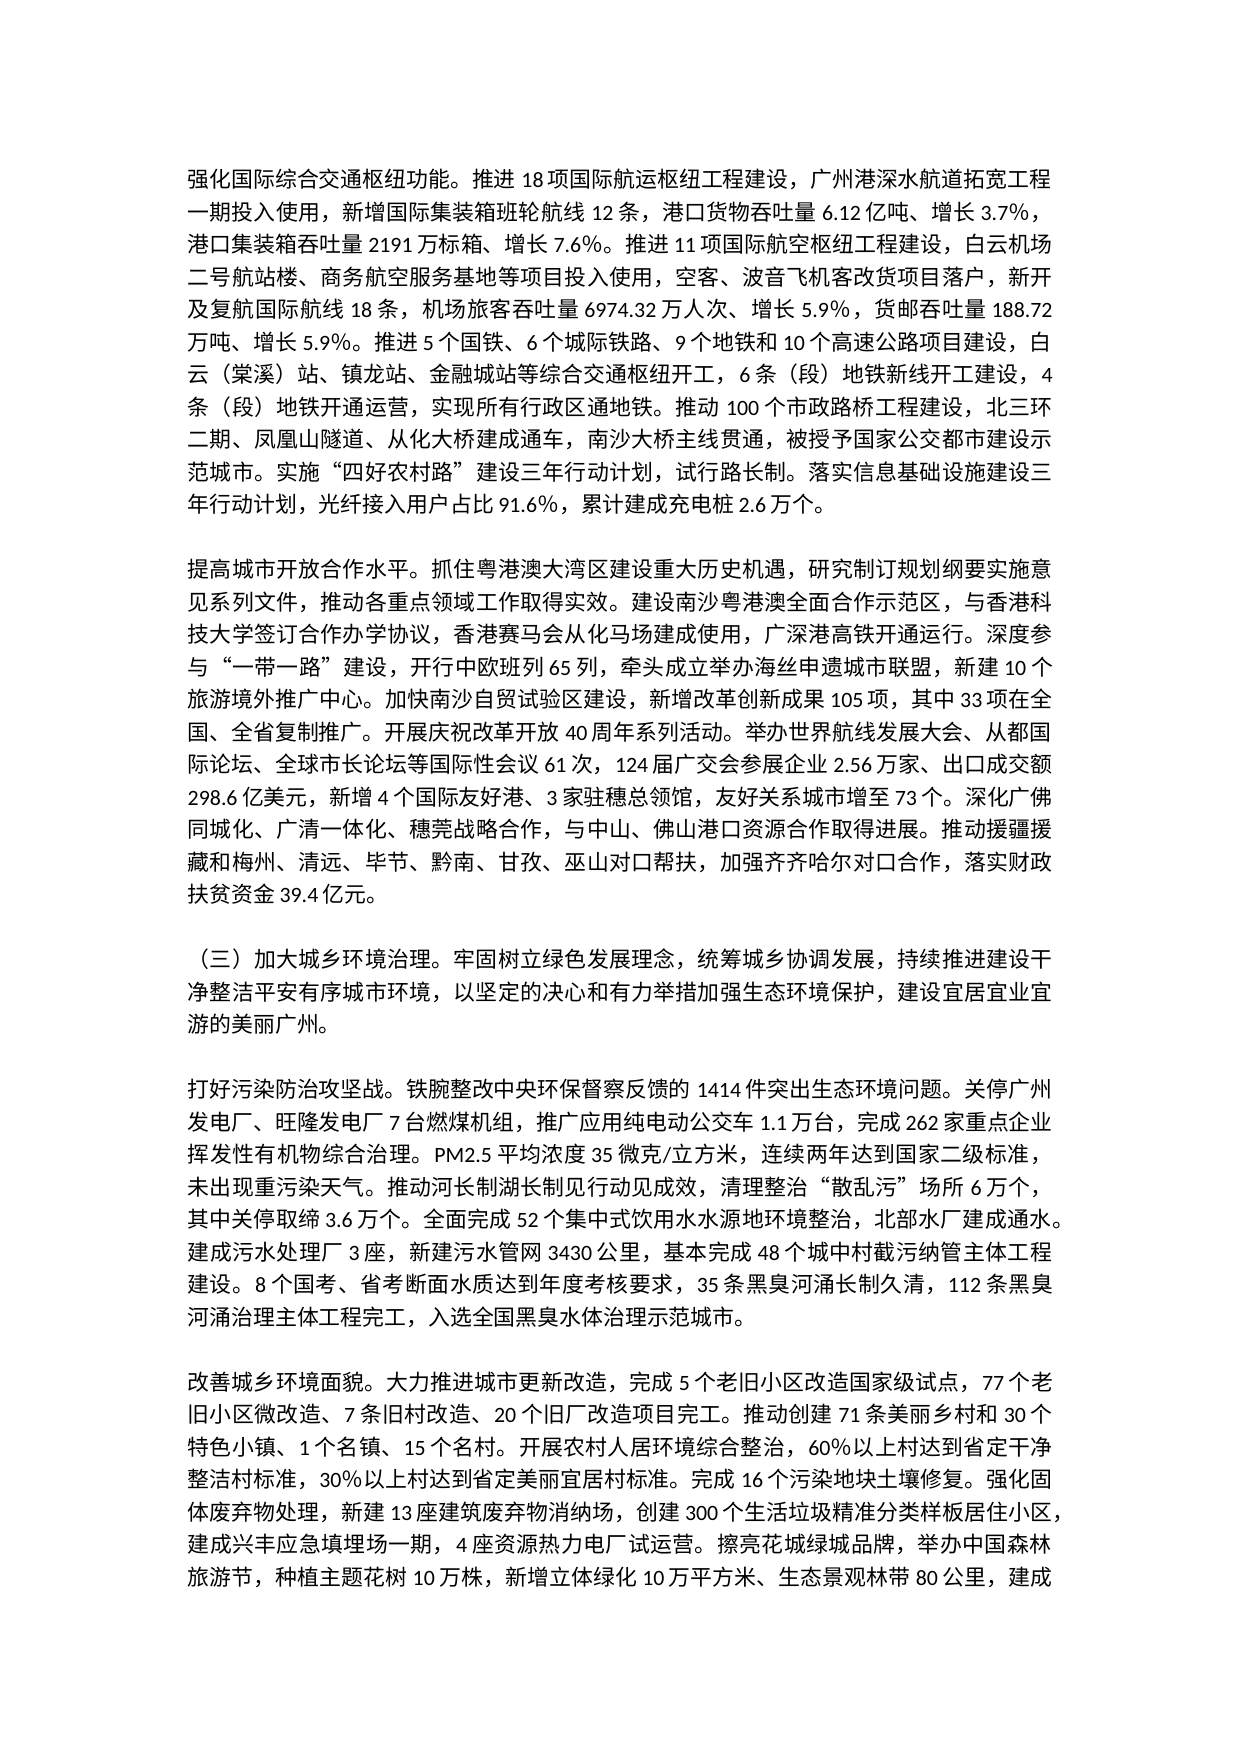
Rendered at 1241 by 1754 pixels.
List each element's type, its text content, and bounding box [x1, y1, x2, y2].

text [187, 1364, 1053, 1592]
text 提高城市开放合作水平。抓住粤港澳大湾区建设重大历史机遇，研究制订规划纲要实施意见系列文件，推动各重点领域工作取得实效。建设南沙粤港澳全面合作示范区，与香港科技大学签订合作办学协议，香港赛马会从化马场建成使用，广深港高铁开通运行。深度参与“一带一路”建设，开行中欧班列65列，牵头成立举办海丝申遗城市联盟，新建10个旅游境外推广中心。加快南沙自贸试验区建设，新增改革创新成果105项，其中33项在全国、全省复制推广。开展庆祝改革开放40周年系列活动。举办世界航线发展大会、从都国际论坛、全球市长论坛等国际性会议61次，124届广交会参展企业2.56万家、出口成交额298.6亿美元，新增4个国际友好港、3家驻穗总领馆，友好关系城市增至73个。深化广佛同城化、广清一体化、穗莞战略合作，与中山、佛山港口资源合作取得进展。推动援疆援藏和梅州、清远、毕节、黔南、甘孜、巫山对口帮扶，加强齐齐哈尔对口合作，落实财政扶贫资金39.4亿元。 [187, 552, 1053, 909]
text 打好污染防治攻坚战。铁腕整改中央环保督察反馈的1414件突出生态环境问题。关停广州发电厂、旺隆发电厂7台燃煤机组，推广应用纯电动公交车1.1万台，完成262家重点企业挥发性有机物综合治理。PM2.5平均浓度35微克/立方米，连续两年达到国家二级标准，未出现重污染天气。推动河长制湖长制见行动见成效，清理整治“散乱污”场所6万个，其中关停取缔3.6万个。全面完成52个集中式饮用水水源地环境整治，北部水厂建成通水。建成污水处理厂3座，新建污水管网3430公里，基本完成48个城中村截污纳管主体工程建设。8个国考、省考断面水质达到年度考核要求，35条黑臭河涌长制久清，112条黑臭河涌治理主体工程完工，入选全国黑臭水体治理示范城市。 [187, 1072, 1053, 1332]
text 强化国际综合交通枢纽功能。推进18项国际航运枢纽工程建设，广州港深水航道拓宽工程一期投入使用，新增国际集装箱班轮航线12条，港口货物吞吐量6.12亿吨、增长3.7％，港口集装箱吞吐量2191万标箱、增长7.6％。推进11项国际航空枢纽工程建设，白云机场二号航站楼、商务航空服务基地等项目投入使用，空客、波音飞机客改货项目落户，新开及复航国际航线18条，机场旅客吞吐量6974.32万人次、增长5.9％，货邮吞吐量188.72万吨、增长5.9％。推进5个国铁、6个城际铁路、9个地铁和10个高速公路项目建设，白云（棠溪）站、镇龙站、金融城站等综合交通枢纽开工，6条（段）地铁新线开工建设，4条（段）地铁开通运营，实现所有行政区通地铁。推动100个市政路桥工程建设，北三环二期、凤凰山隧道、从化大桥建成通车，南沙大桥主线贯通，被授予国家公交都市建设示范城市。实施“四好农村路”建设三年行动计划，试行路长制。落实信息基础设施建设三年行动计划，光纤接入用户占比91.6％，累计建成充电桩2.6万个。 [187, 162, 1053, 519]
text （三）加大城乡环境治理。牢固树立绿色发展理念，统筹城乡协调发展，持续推进建设干净整洁平安有序城市环境，以坚定的决心和有力举措加强生态环境保护，建设宜居宜业宜游的美丽广州。 [187, 942, 1053, 1039]
